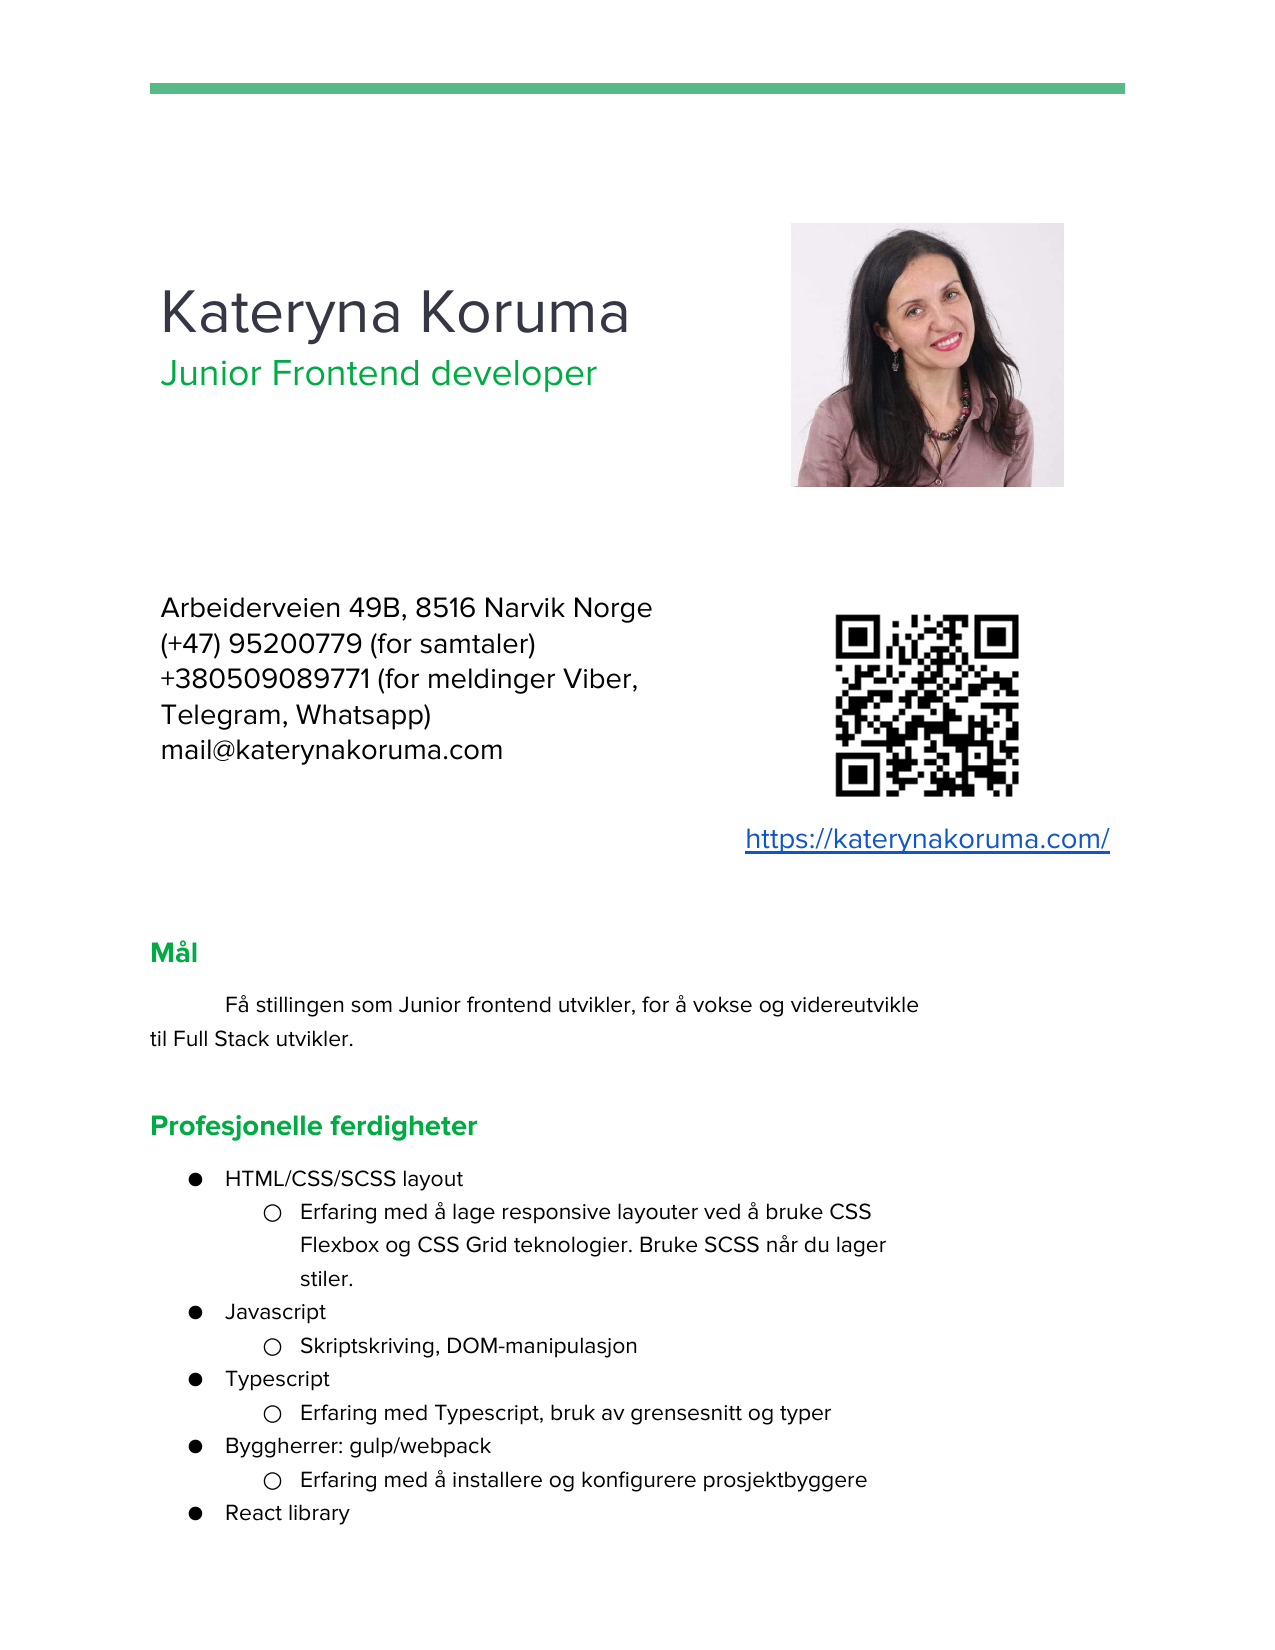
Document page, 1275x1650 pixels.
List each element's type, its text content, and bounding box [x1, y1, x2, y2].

subtitle Profesjonelle ferdigheter [150, 1109, 937, 1144]
list Skriptskriving, DOM-manipulasjon [262, 1332, 937, 1360]
table_header Arbeiderveien 49B, 8516 Narvik Norge (+47) 95200779 (for samtaler) +380509089771 (for meldinger Viber, Telegram, Whatsapp) mail@katerynakoruma.com [150, 580, 730, 885]
text Få stillingen som Junior frontend utvikler, for å vokse og videreutvikle til Full Stack utvikler. [150, 992, 937, 1053]
picture [811, 590, 1043, 822]
table_header https://katerynakoruma.com/ [730, 580, 1125, 885]
table_header Kateryna Koruma Junior Frontend developer [150, 200, 725, 509]
list Javascript [187, 1299, 937, 1327]
list Erfaring med å installere og konfigurere prosjektbyggere [262, 1466, 937, 1494]
picture [150, 83, 1125, 94]
list Byggherrer: gulp/webpack [187, 1432, 937, 1460]
list Typescript [187, 1366, 937, 1393]
list React library [187, 1499, 937, 1527]
list Erfaring med å lage responsive layouter ved å bruke CSS Flexbox og CSS Grid teknologier. Bruke SCSS når du lager stiler. [262, 1198, 937, 1293]
list HTML/CSS/SCSS layout [187, 1165, 937, 1193]
list Erfaring med Typescript, bruk av grensesnitt og typer [262, 1399, 937, 1427]
picture [790, 223, 1064, 487]
subtitle Mål [150, 935, 937, 971]
table_header [725, 200, 1130, 509]
